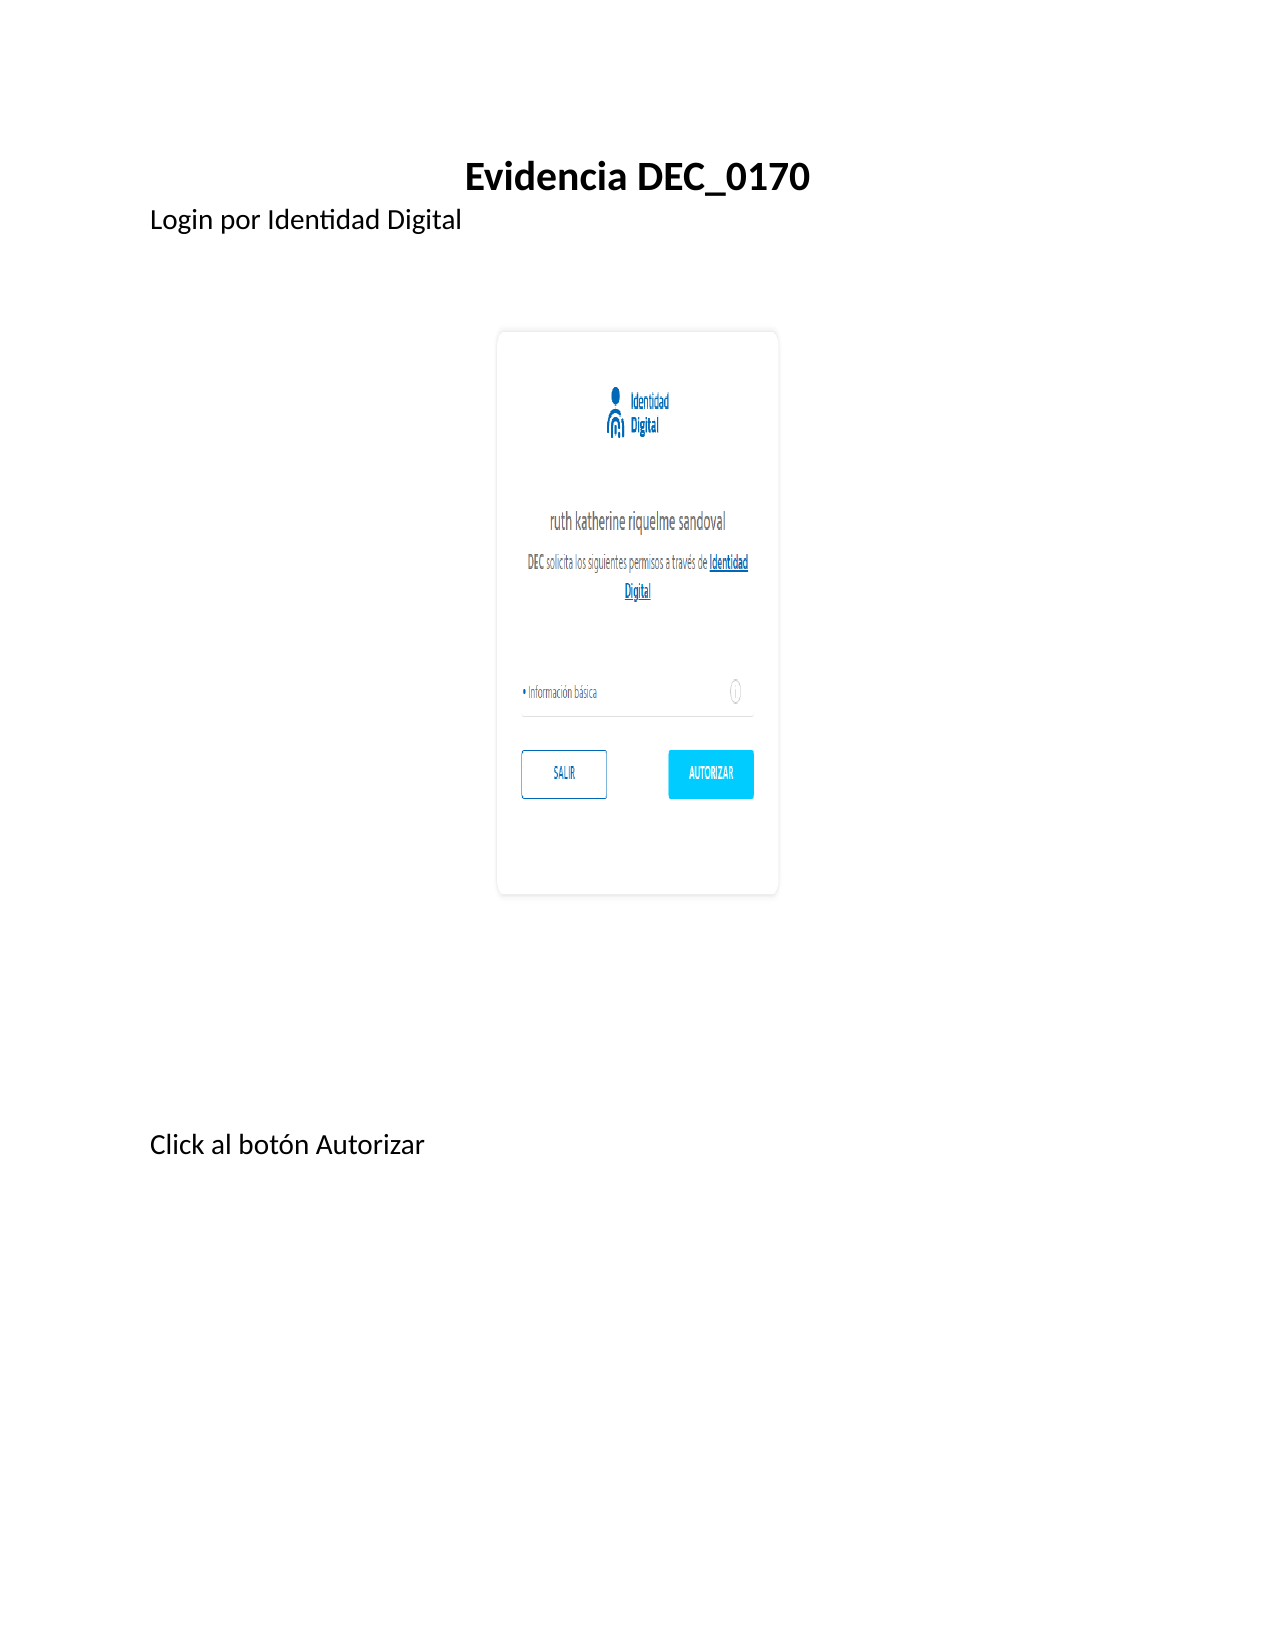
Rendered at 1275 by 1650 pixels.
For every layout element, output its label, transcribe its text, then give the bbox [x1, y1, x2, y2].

picture [220, 314, 1055, 1148]
text Click al botón Autorizar [150, 1148, 1125, 1188]
text Evidencia DEC_0170 [150, 150, 1125, 207]
text Login por Identidad Digital [150, 207, 1125, 246]
